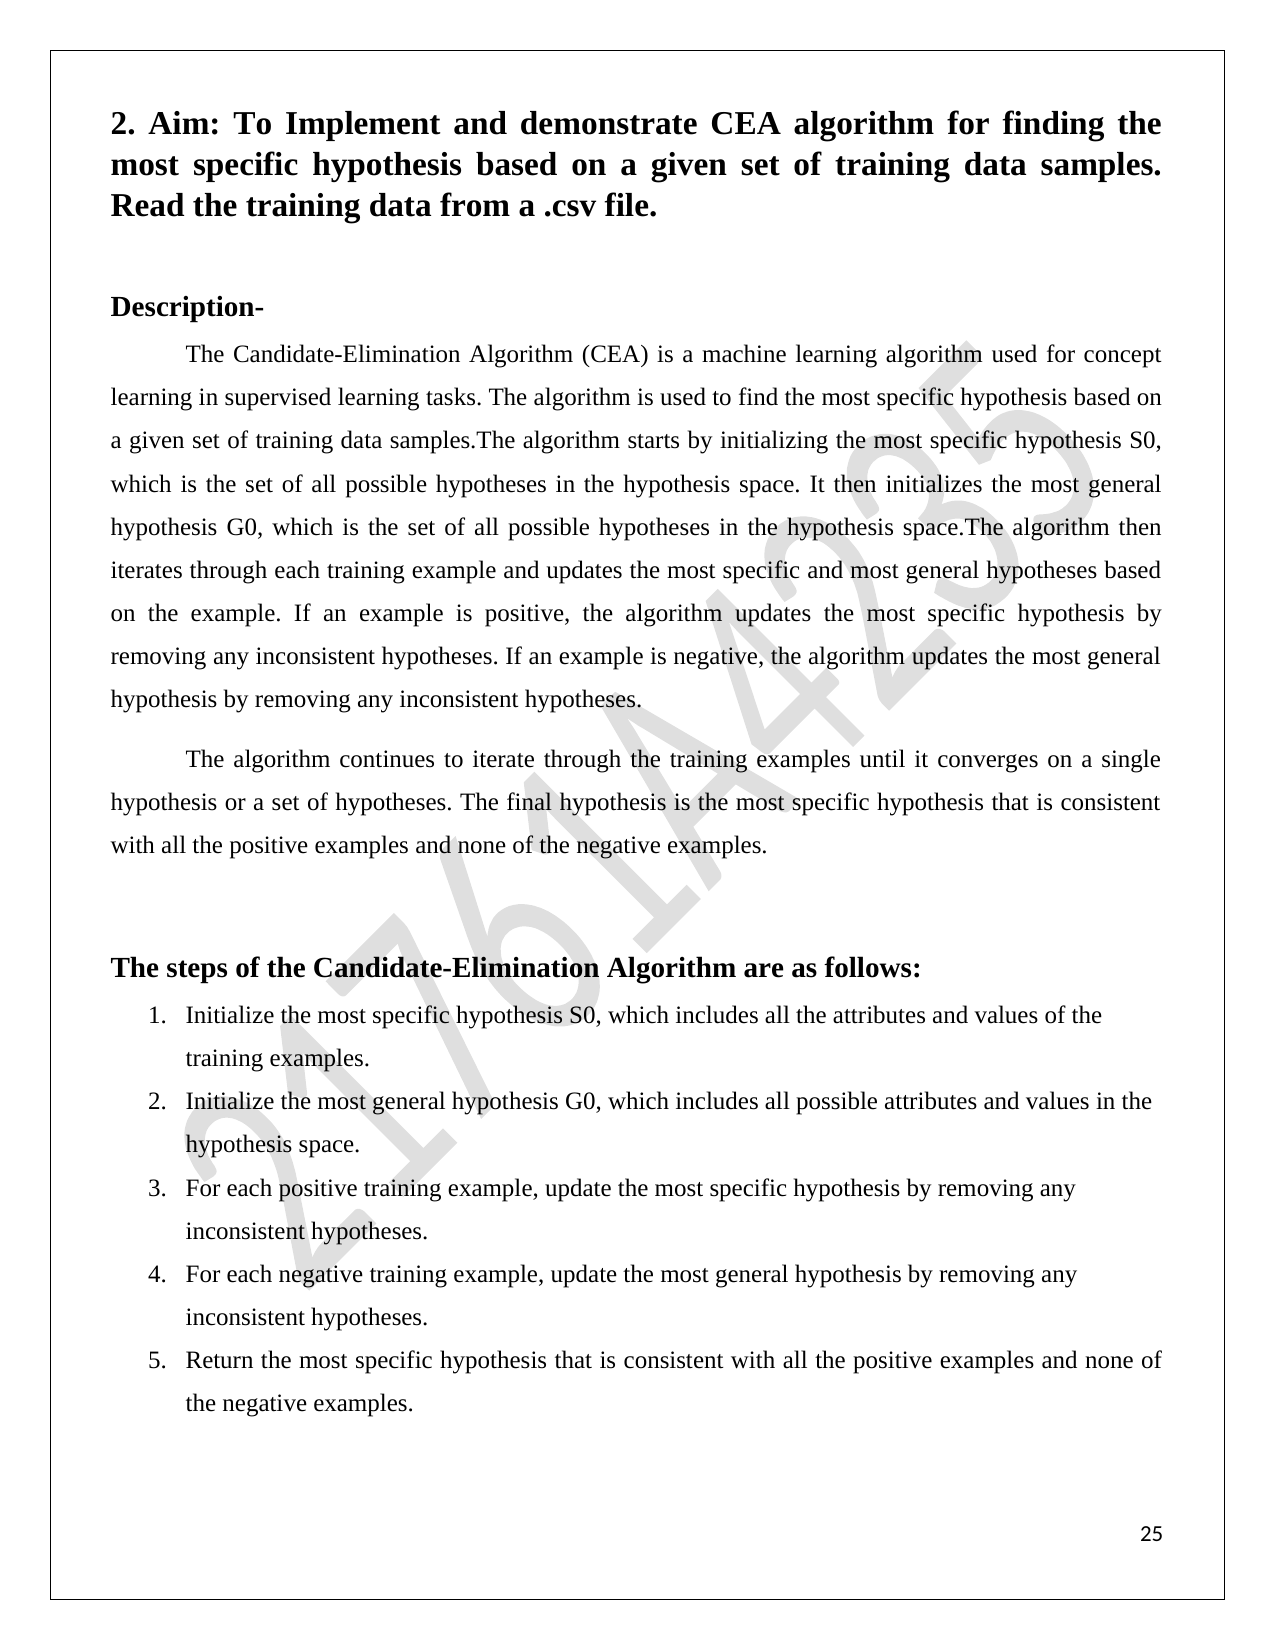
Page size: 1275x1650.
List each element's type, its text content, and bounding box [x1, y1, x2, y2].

list Initialize the most general hypothesis G0, which includes all possible attributes and values in the hypothesis space. [148, 1086, 1163, 1158]
list For each positive training example, update the most specific hypothesis by removing any inconsistent hypotheses. [148, 1173, 1163, 1244]
list For each negative training example, update the most general hypothesis by removing any inconsistent hypotheses. [148, 1259, 1163, 1331]
text The steps of the Candidate-Elimination Algorithm are as follows: [110, 950, 1163, 983]
list Initialize the most specific hypothesis S0, which includes all the attributes and values of the training examples. [148, 1000, 1163, 1072]
text 2. Aim: To Implement and demonstrate CEA algorithm for finding the most specific hypothesis based on a given set of training data samples. Read the training data from a .csv file. [110, 103, 1163, 224]
list Return the most specific hypothesis that is consistent with all the positive examples and none of the negative examples. [148, 1345, 1163, 1417]
text The algorithm continues to iterate through the training examples until it converges on a single hypothesis or a set of hypotheses. The final hypothesis is the most specific hypothesis that is consistent with all the positive examples and none of the negative examples. [110, 744, 1163, 859]
text The Candidate-Elimination Algorithm (CEA) is a machine learning algorithm used for concept learning in supervised learning tasks. The algorithm is used to find the most specific hypothesis based on a given set of training data samples.The algorithm starts by initializing the most specific hypothesis S0, which is the set of all possible hypotheses in the hypothesis space. It then initializes the most general hypothesis G0, which is the set of all possible hypotheses in the hypothesis space.The algorithm then iterates through each training example and updates the most specific and most general hypotheses based on the example. If an example is positive, the algorithm updates the most specific hypothesis by removing any inconsistent hypotheses. If an example is negative, the algorithm updates the most general hypothesis by removing any inconsistent hypotheses. [110, 339, 1163, 713]
text Description- [110, 289, 1163, 323]
